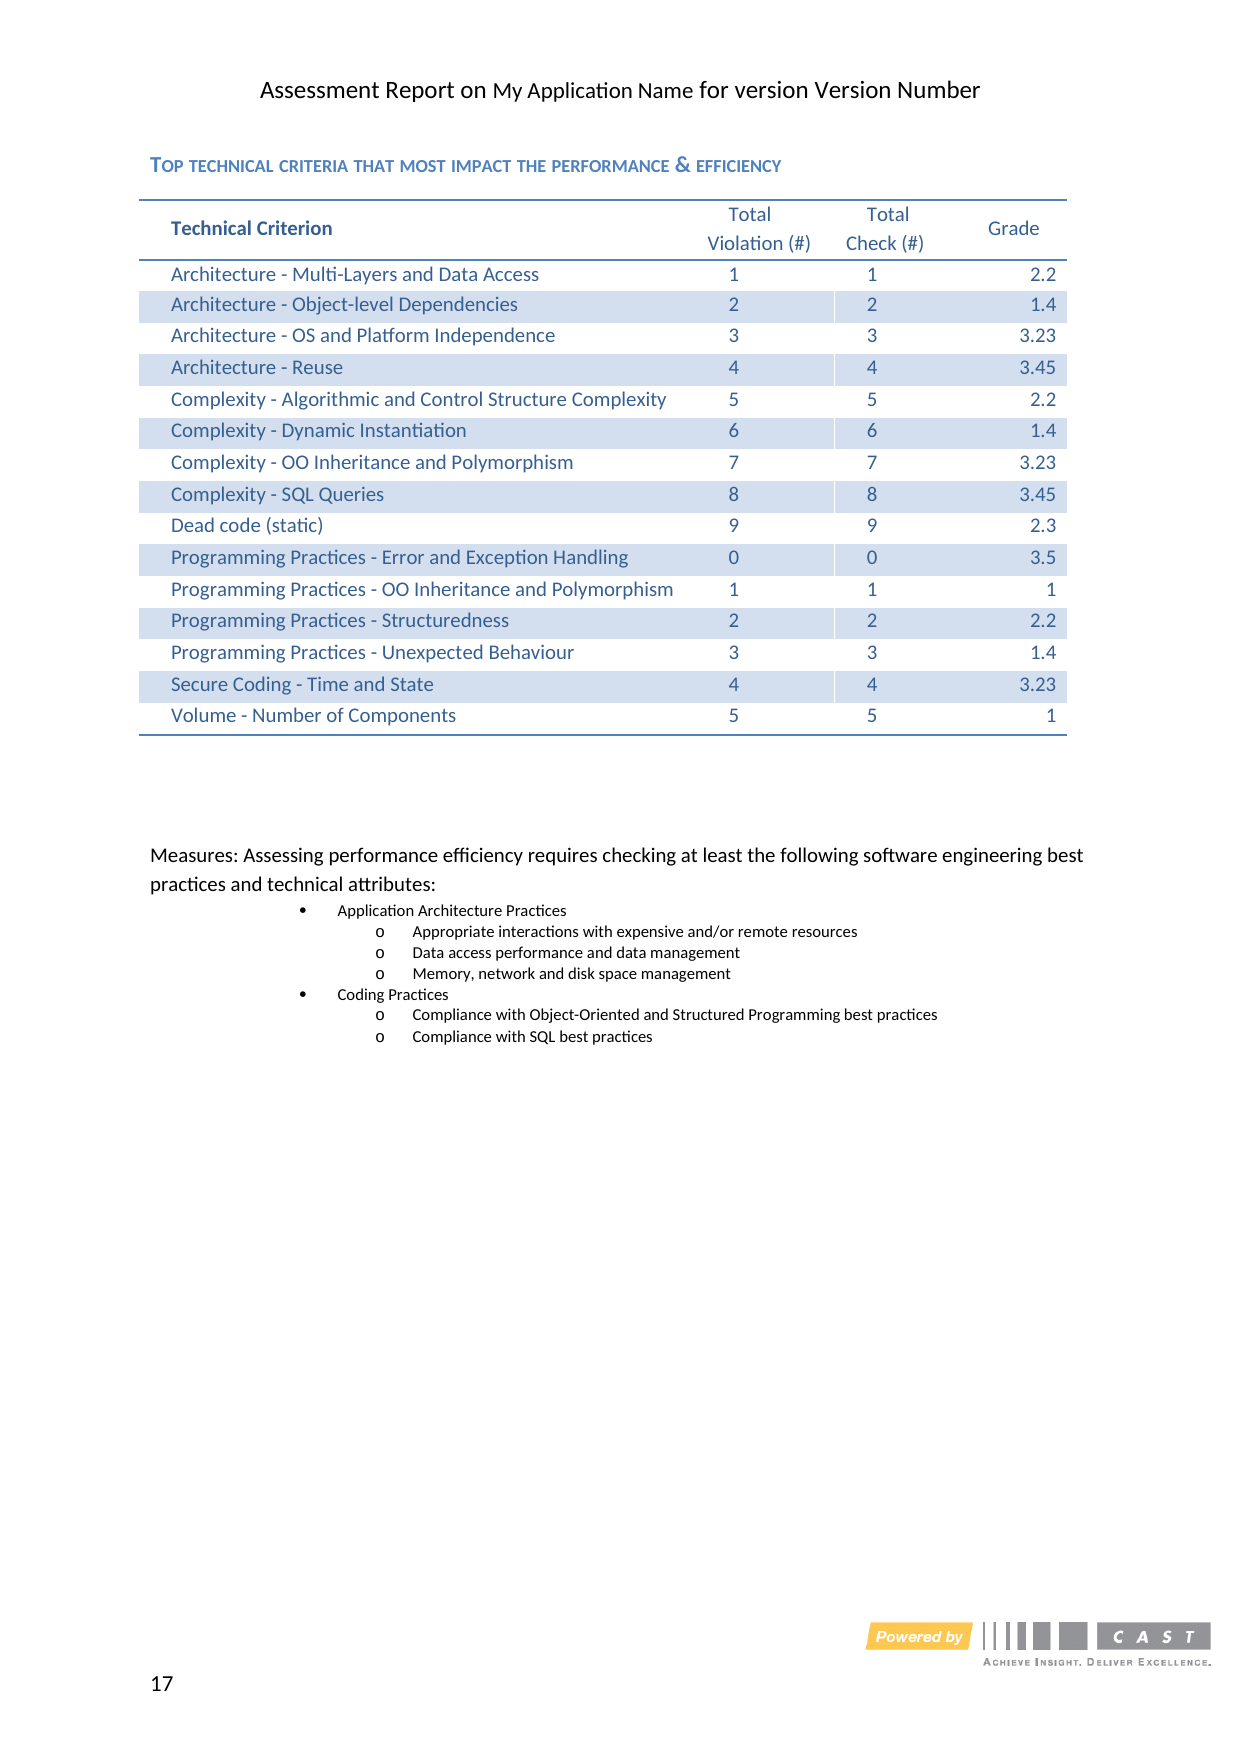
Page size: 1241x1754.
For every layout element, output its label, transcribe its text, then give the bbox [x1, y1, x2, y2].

subtitle Measures: Assessing performance efficiency requires checking at least the following software engineering best practices and technical attributes: [150, 842, 1090, 897]
text Top technical criteria that most impact the performance & efficiency [150, 150, 1090, 178]
list Compliance with Object-Oriented and Structured Programming best practices [375, 1005, 1090, 1026]
list Application Architecture Practices [300, 901, 1090, 921]
list Memory, network and disk space management [375, 963, 1090, 984]
list Compliance with SQL best practices [375, 1026, 1090, 1047]
list Appropriate interactions with expensive and/or remote resources [375, 921, 1090, 942]
list Coding Practices [300, 984, 1090, 1005]
list Data access performance and data management [375, 942, 1090, 963]
